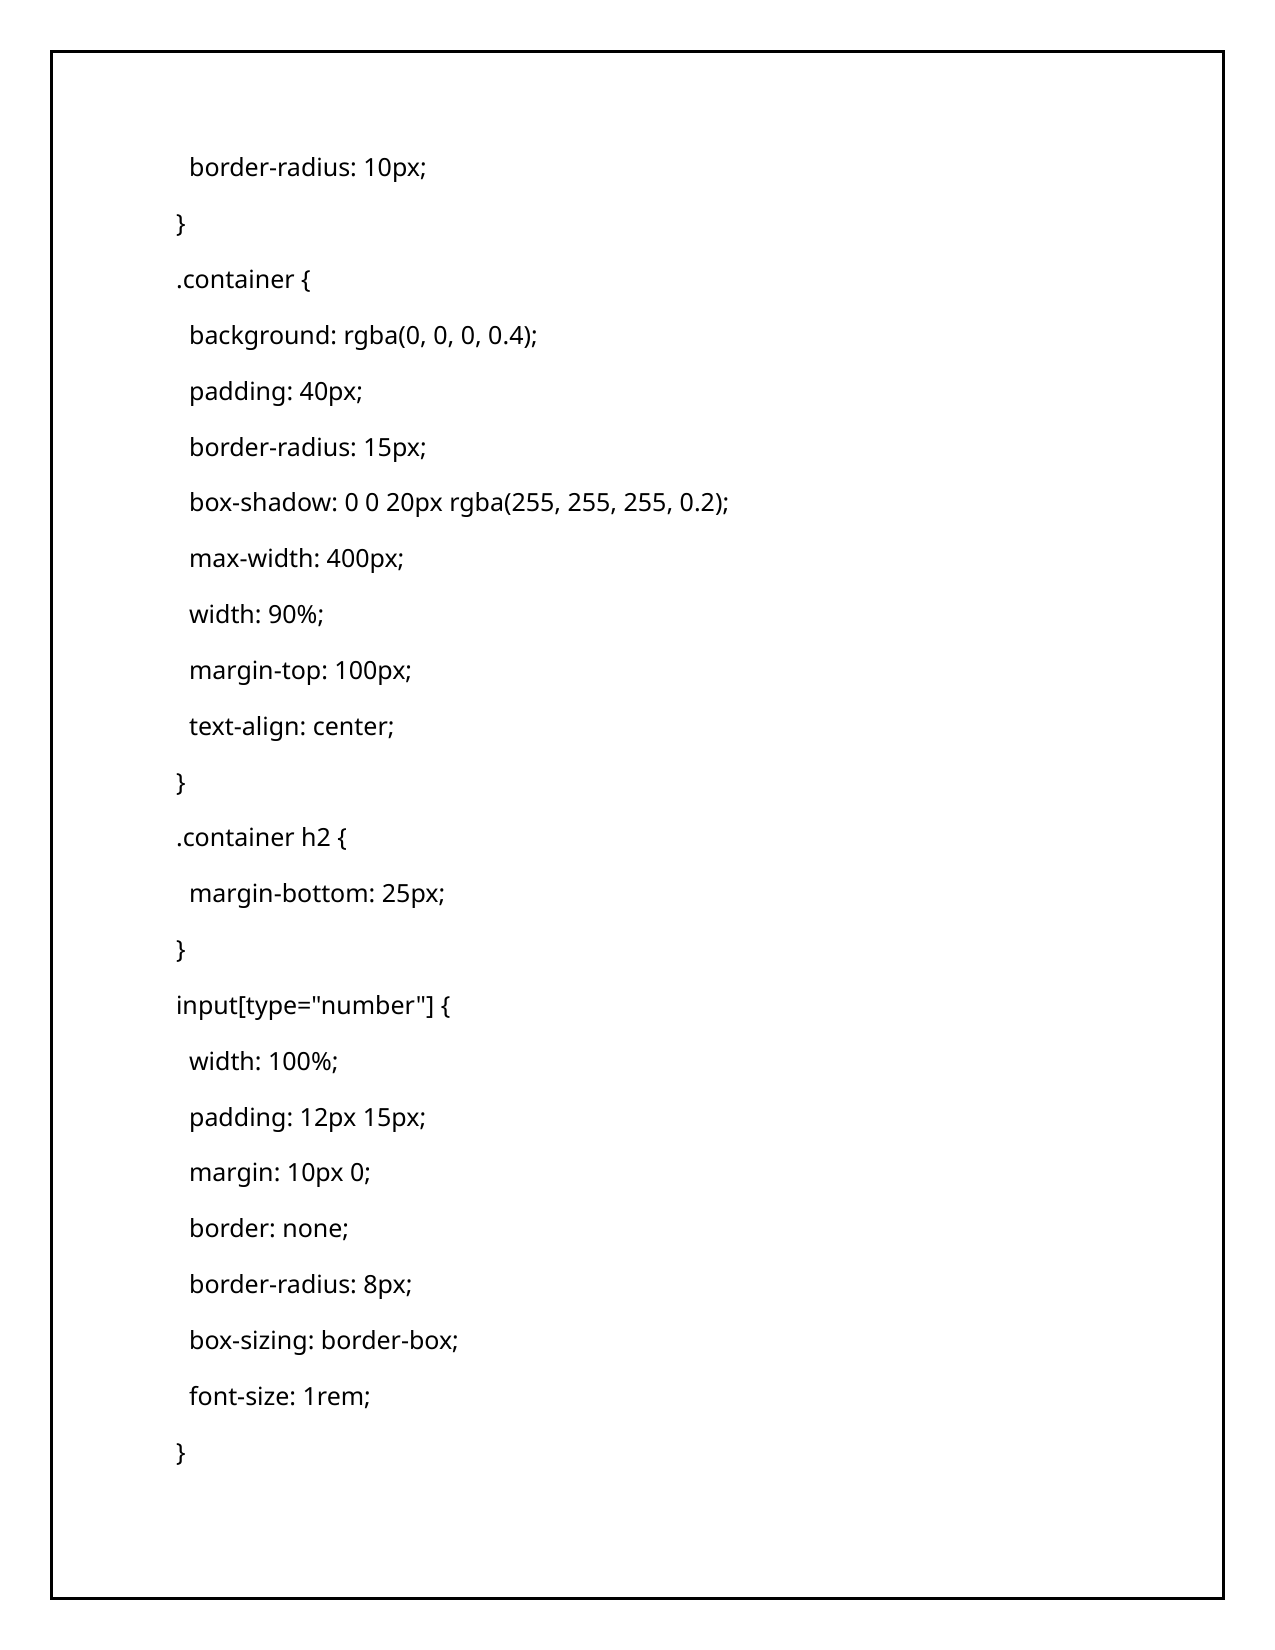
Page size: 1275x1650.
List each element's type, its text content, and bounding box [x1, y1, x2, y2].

text border-radius: 15px; [150, 429, 1125, 463]
text .container h2 { [150, 820, 1125, 854]
text margin: 10px 0; [150, 1155, 1125, 1189]
text text-align: center; [150, 708, 1125, 742]
text font-size: 1rem; [150, 1378, 1125, 1412]
text width: 100%; [150, 1043, 1125, 1077]
text } [150, 764, 1125, 798]
text border: none; [150, 1211, 1125, 1245]
text box-shadow: 0 0 20px rgba(255, 255, 255, 0.2); [150, 485, 1125, 519]
text input[type="number"] { [150, 987, 1125, 1022]
text } [150, 932, 1125, 966]
text .container { [150, 262, 1125, 296]
text } [150, 1434, 1125, 1468]
text padding: 40px; [150, 373, 1125, 407]
text border-radius: 10px; [150, 150, 1125, 184]
text margin-top: 100px; [150, 652, 1125, 687]
text } [150, 206, 1125, 240]
text background: rgba(0, 0, 0, 0.4); [150, 317, 1125, 352]
text padding: 12px 15px; [150, 1099, 1125, 1133]
text border-radius: 8px; [150, 1267, 1125, 1301]
text box-sizing: border-box; [150, 1322, 1125, 1357]
text width: 90%; [150, 597, 1125, 631]
text max-width: 400px; [150, 541, 1125, 575]
text margin-bottom: 25px; [150, 876, 1125, 910]
